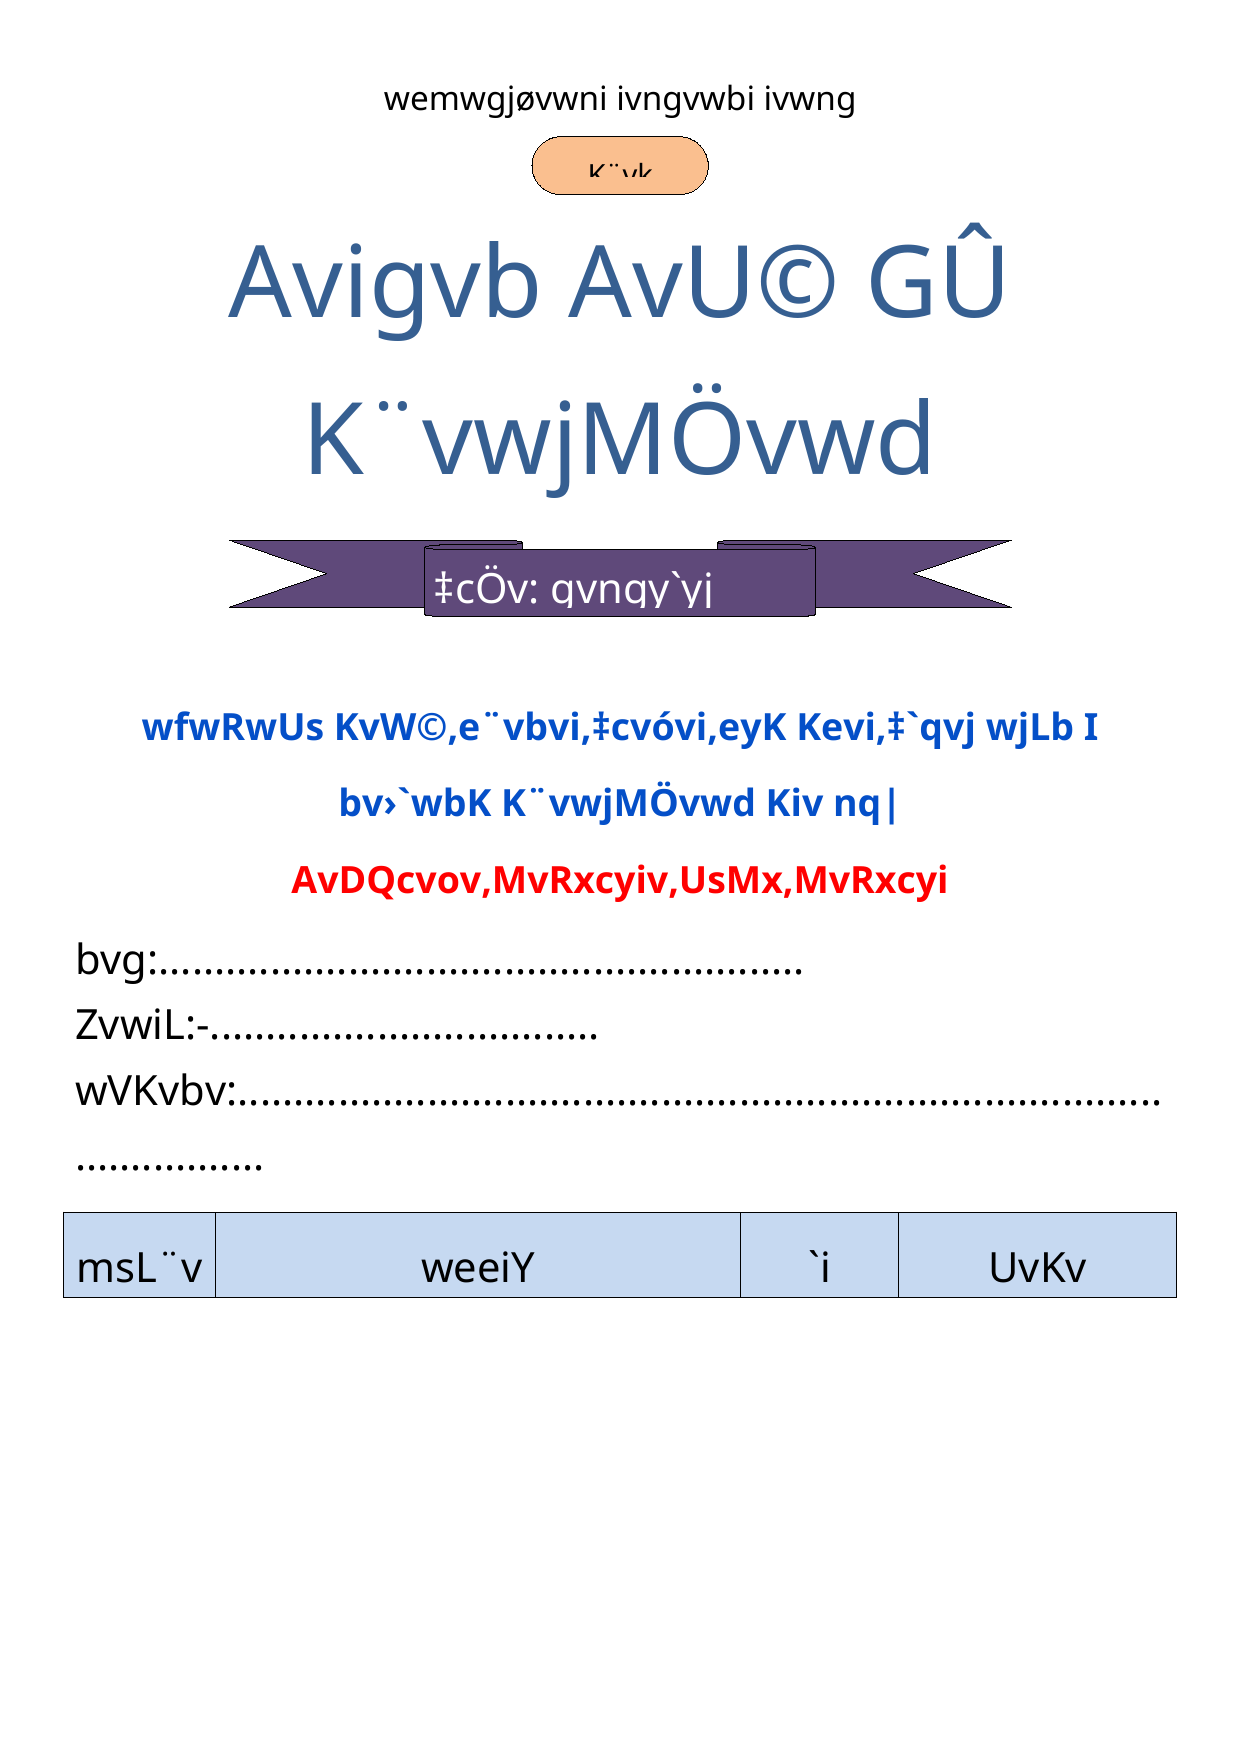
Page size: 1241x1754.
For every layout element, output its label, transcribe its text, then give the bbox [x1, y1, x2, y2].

text wVKvbv:.................................................................................................... [75, 1060, 1165, 1182]
text AvDQcvov,MvRxcyiv,UsMx,MvRxcyi [75, 853, 1165, 904]
table_header msL¨v [64, 1213, 215, 1297]
table_header UvKv [899, 1213, 1176, 1297]
text wfwRwUs KvW©,e¨vbvi,‡cvóvi,eyK Kevi,‡`qvj wjLb I bv›`wbK K¨vwjMÖvwd Kiv nq| [75, 700, 1165, 828]
text bvg:.......................................................... ZvwiL:-................................... [75, 930, 1165, 1052]
table_header `i [741, 1213, 898, 1297]
text Avigvb AvU© GÛ K¨vwjMÖvwd [75, 211, 1165, 503]
table_header weeiY [216, 1213, 740, 1297]
text wemwgjøvwni ivngvwbi ivwng [75, 75, 1165, 120]
